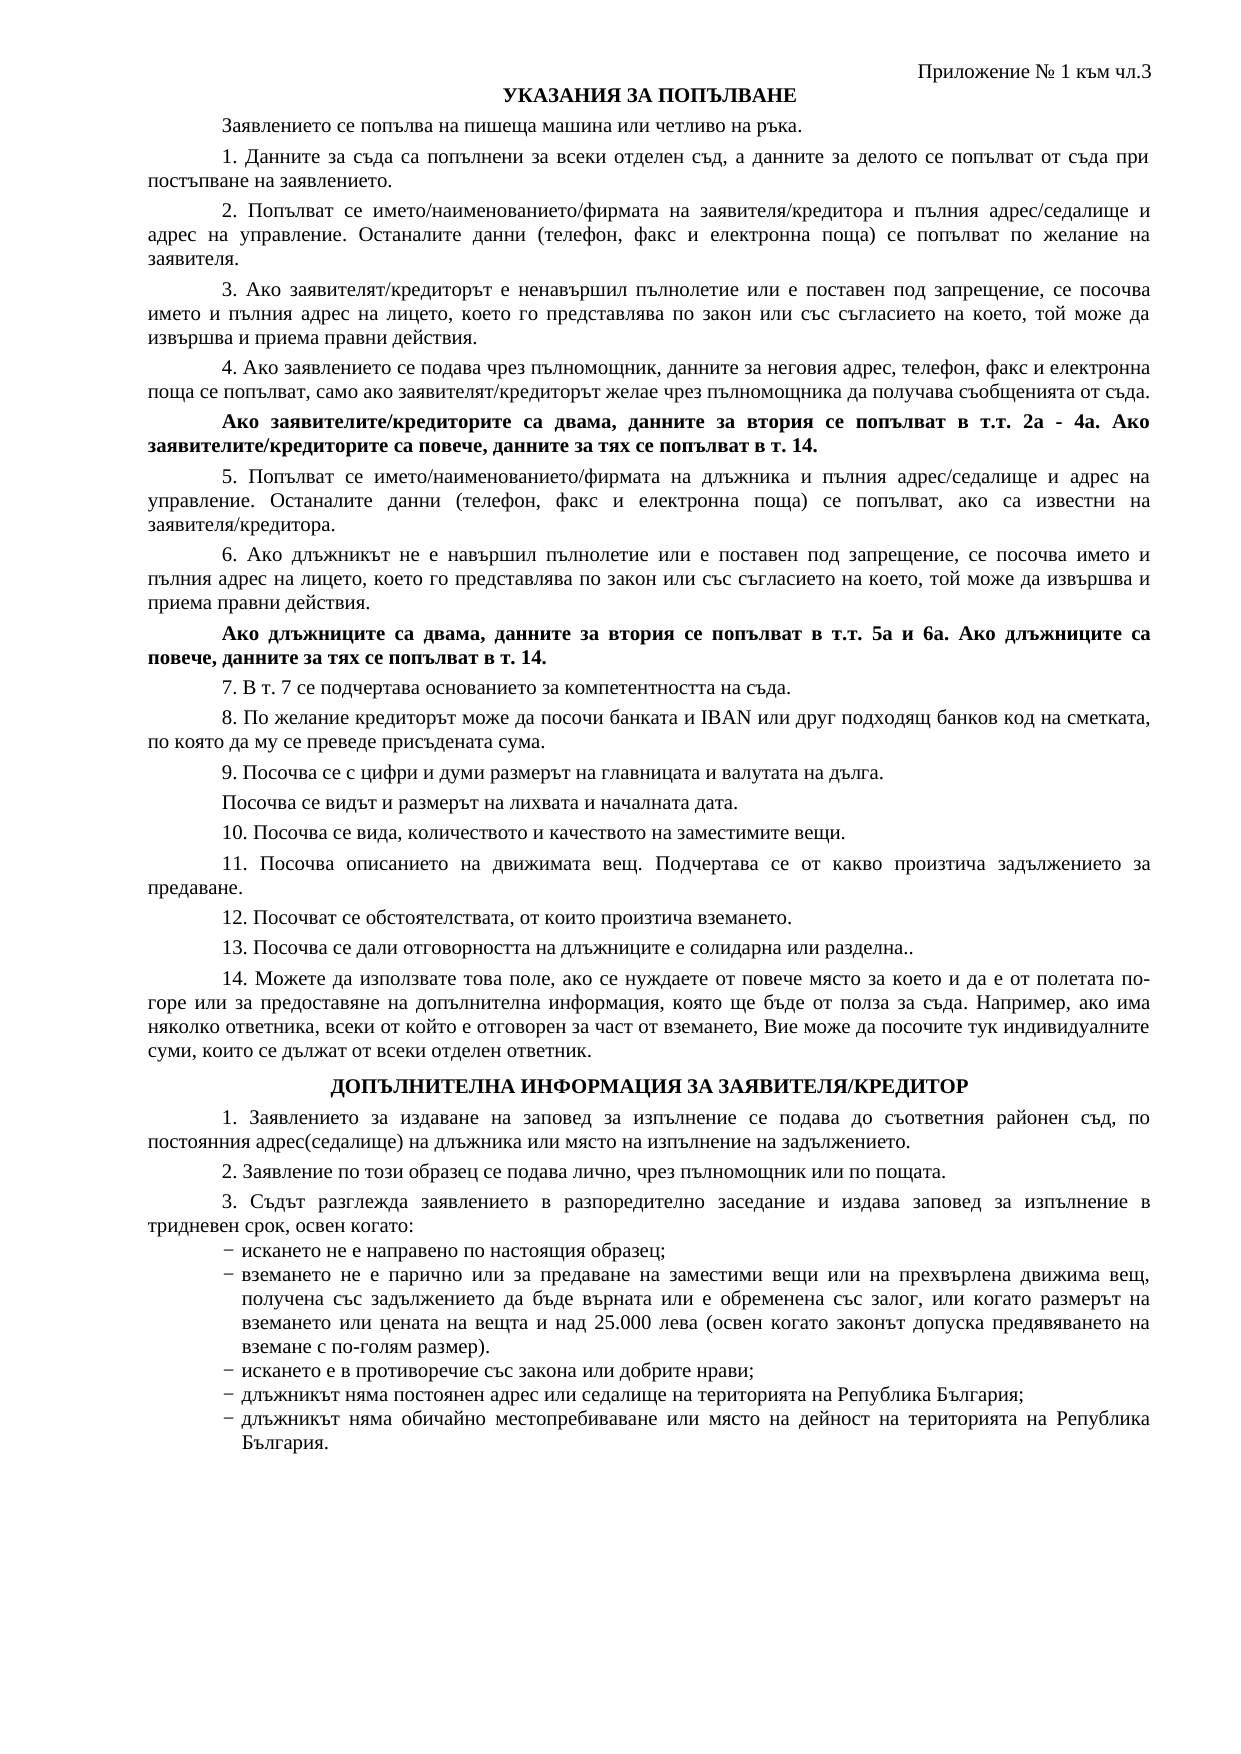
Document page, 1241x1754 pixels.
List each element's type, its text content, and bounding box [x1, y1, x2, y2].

text 10. Посочва се вида, количеството и качеството на заместимите вещи. [148, 820, 1152, 844]
text 2. Попълват се името/наименованието/фирмата на заявителя/кредитора и пълния адрес/седалище и адрес на управление. Останалите данни (телефон, факс и електронна поща) се попълват по желание на заявителя. [148, 198, 1152, 270]
text Ако заявителите/кредиторите са двама, данните за втория се попълват в т.т. 2а - 4а. Ако заявителите/кредиторите са повече, данните за тях се попълват в т. 14. [148, 409, 1152, 457]
text Ако длъжниците са двама, данните за втория се попълват в т.т. 5а и 6а. Ако длъжниците са повече, данните за тях се попълват в т. 14. [148, 621, 1152, 669]
list вземането не е парично или за предаване на заместими вещи или на прехвърлена движима вещ, получена със задължението да бъде върната или е обременена със залог, или когато размерът на вземането или цената на вещта и над 25.000 лева (освен когато законът допуска предявяването на вземане с по-голям размер). [223, 1262, 1152, 1358]
text 1. Данните за съда са попълнени за всеки отделен съд, а данните за делото се попълват от съда при постъпване на заявлението. [148, 144, 1152, 192]
text 9. Посочва се с цифри и думи размерът на главницата и валутата на дълга. [148, 760, 1152, 784]
list длъжникът няма постоянен адрес или седалище на територията на Република България; [223, 1382, 1152, 1406]
text 14. Можете да използвате това поле, ако се нуждаете от повече място за което и да е от полетата по-горе или за предоставяне на допълнителна информация, която ще бъде от полза за съда. Например, ако има няколко ответника, всеки от който е отговорен за част от вземането, Вие може да посочите тук индивидуалните суми, които се дължат от всеки отделен ответник. [148, 966, 1152, 1062]
text 4. Ако заявлението се подава чрез пълномощник, данните за неговия адрес, телефон, факс и електронна поща се попълват, само ако заявителят/кредиторът желае чрез пълномощника да получава съобщенията от съда. [148, 355, 1152, 403]
text 13. Посочва се дали отговорността на длъжниците е солидарна или разделна.. [148, 935, 1152, 959]
list искането не е направено по настоящия образец; [223, 1237, 1152, 1262]
text Заявлението се попълва на пишеща машина или четливо на ръка. [148, 113, 1152, 137]
text 2. Заявление по този образец се подава лично, чрез пълномощник или по пощата. [148, 1159, 1152, 1183]
text ДОПЪЛНИТЕЛНА ИНФОРМАЦИЯ ЗА ЗАЯВИТЕЛЯ/КРЕДИТОР [148, 1074, 1152, 1098]
text УКАЗАНИЯ ЗА ПОПЪЛВАНЕ [148, 83, 1152, 107]
text 6. Ако длъжникът не е навършил пълнолетие или е поставен под запрещение, се посочва името и пълния адрес на лицето, което го представлява по закон или със съгласието на което, той може да извършва и приема правни действия. [148, 542, 1152, 614]
text 3. Ако заявителят/кредиторът е ненавършил пълнолетие или е поставен под запрещение, се посочва името и пълния адрес на лицето, което го представлява по закон или със съгласието на което, той може да извършва и приема правни действия. [148, 277, 1152, 349]
text Посочва се видът и размерът на лихвата и началната дата. [148, 790, 1152, 814]
text 3. Съдът разглежда заявлението в разпоредително заседание и издава заповед за изпълнение в тридневен срок, освен когато: [148, 1189, 1152, 1237]
text 7. В т. 7 се подчертава основанието за компетентността на съда. [148, 675, 1152, 699]
text 1. Заявлението за издаване на заповед за изпълнение се подава до съответния районен съд, по постоянния адрес(седалище) на длъжника или място на изпълнение на задължението. [148, 1105, 1152, 1153]
text 12. Посочват се обстоятелствата, от които произтича вземането. [148, 905, 1152, 929]
list искането е в противоречие със закона или добрите нрави; [223, 1358, 1152, 1382]
text 11. Посочва описанието на движимата вещ. Подчертава се от какво произтича задължението за предаване. [148, 851, 1152, 899]
list длъжникът няма обичайно местопребиваване или място на дейност на територията на Република България. [223, 1406, 1152, 1454]
text 5. Попълват се името/наименованието/фирмата на длъжника и пълния адрес/седалище и адрес на управление. Останалите данни (телефон, факс и електронна поща) се попълват, ако са известни на заявителя/кредитора. [148, 464, 1152, 536]
text 8. По желание кредиторът може да посочи банката и IBAN или друг подходящ банков код на сметката, по която да му се преведе присъдената сума. [148, 705, 1152, 753]
